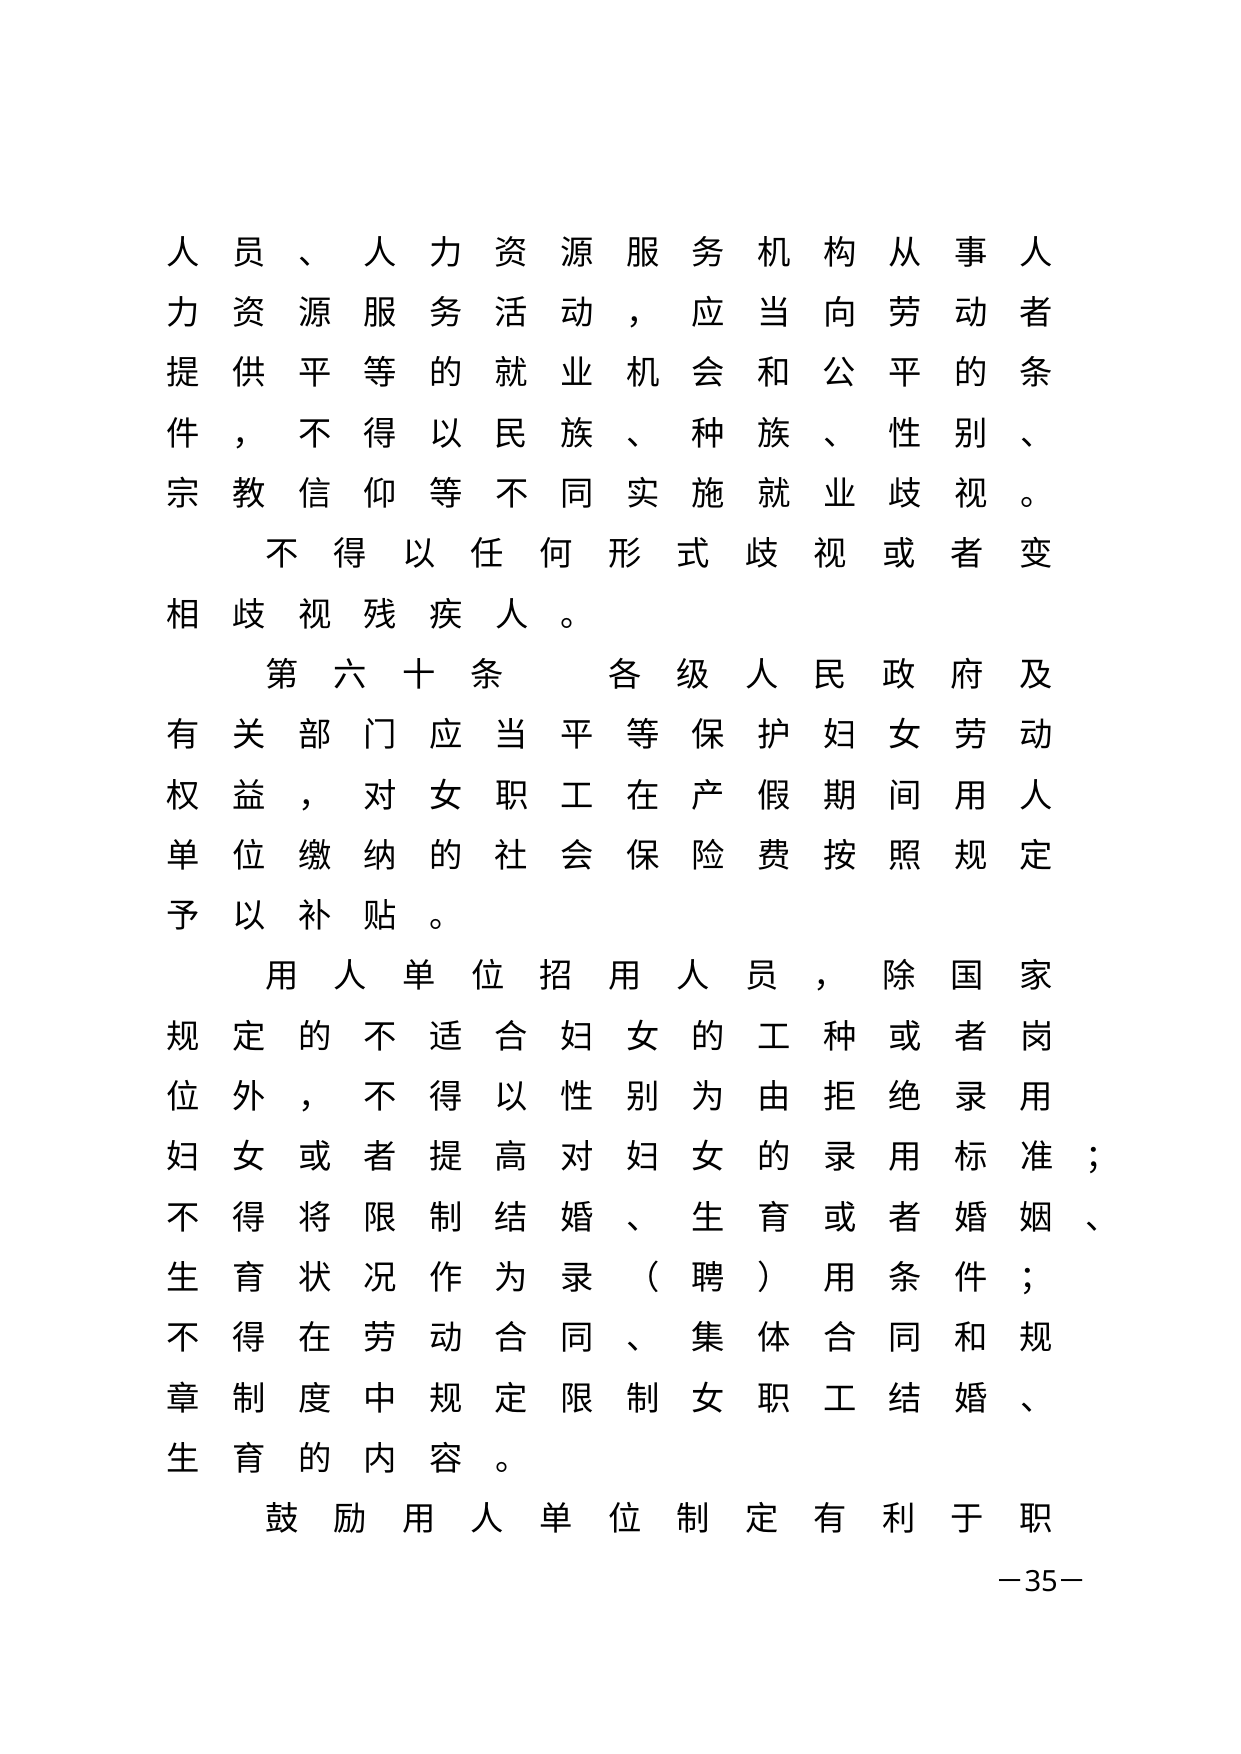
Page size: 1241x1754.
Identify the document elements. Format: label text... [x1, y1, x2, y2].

text 第五十九条 用人单位招用人员、人力资源服务机构从事人力资源服务活动，应当向劳动者提供平等的就业机会和公平的条件，不得以民族、种族、性别、宗教信仰等不同实施就业歧视。 [167, 219, 1085, 521]
text 第六十条 各级人民政府及有关部门应当平等保护妇女劳动权益，对女职工在产假期间用人单位缴纳的社会保险费按照规定予以补贴。 [167, 642, 1085, 943]
text 不得以任何形式歧视或者变相歧视残疾人。 [167, 521, 1085, 642]
text 用人单位招用人员，除国家规定的不适合妇女的工种或者岗位外，不得以性别为由拒绝录用妇女或者提高对妇女的录用标准；不得将限制结婚、生育或者婚姻、生育状况作为录（聘）用条件；不得在劳动合同、集体合同和规章制度中规定限制女职工结婚、生育的内容。 [167, 943, 1085, 1486]
text 鼓励用人单位制定有利于职工平衡工作和家庭关系的措施，协商确定有利于照顾婴幼儿的灵活休假和弹性工作方式。 [167, 1486, 1085, 1546]
